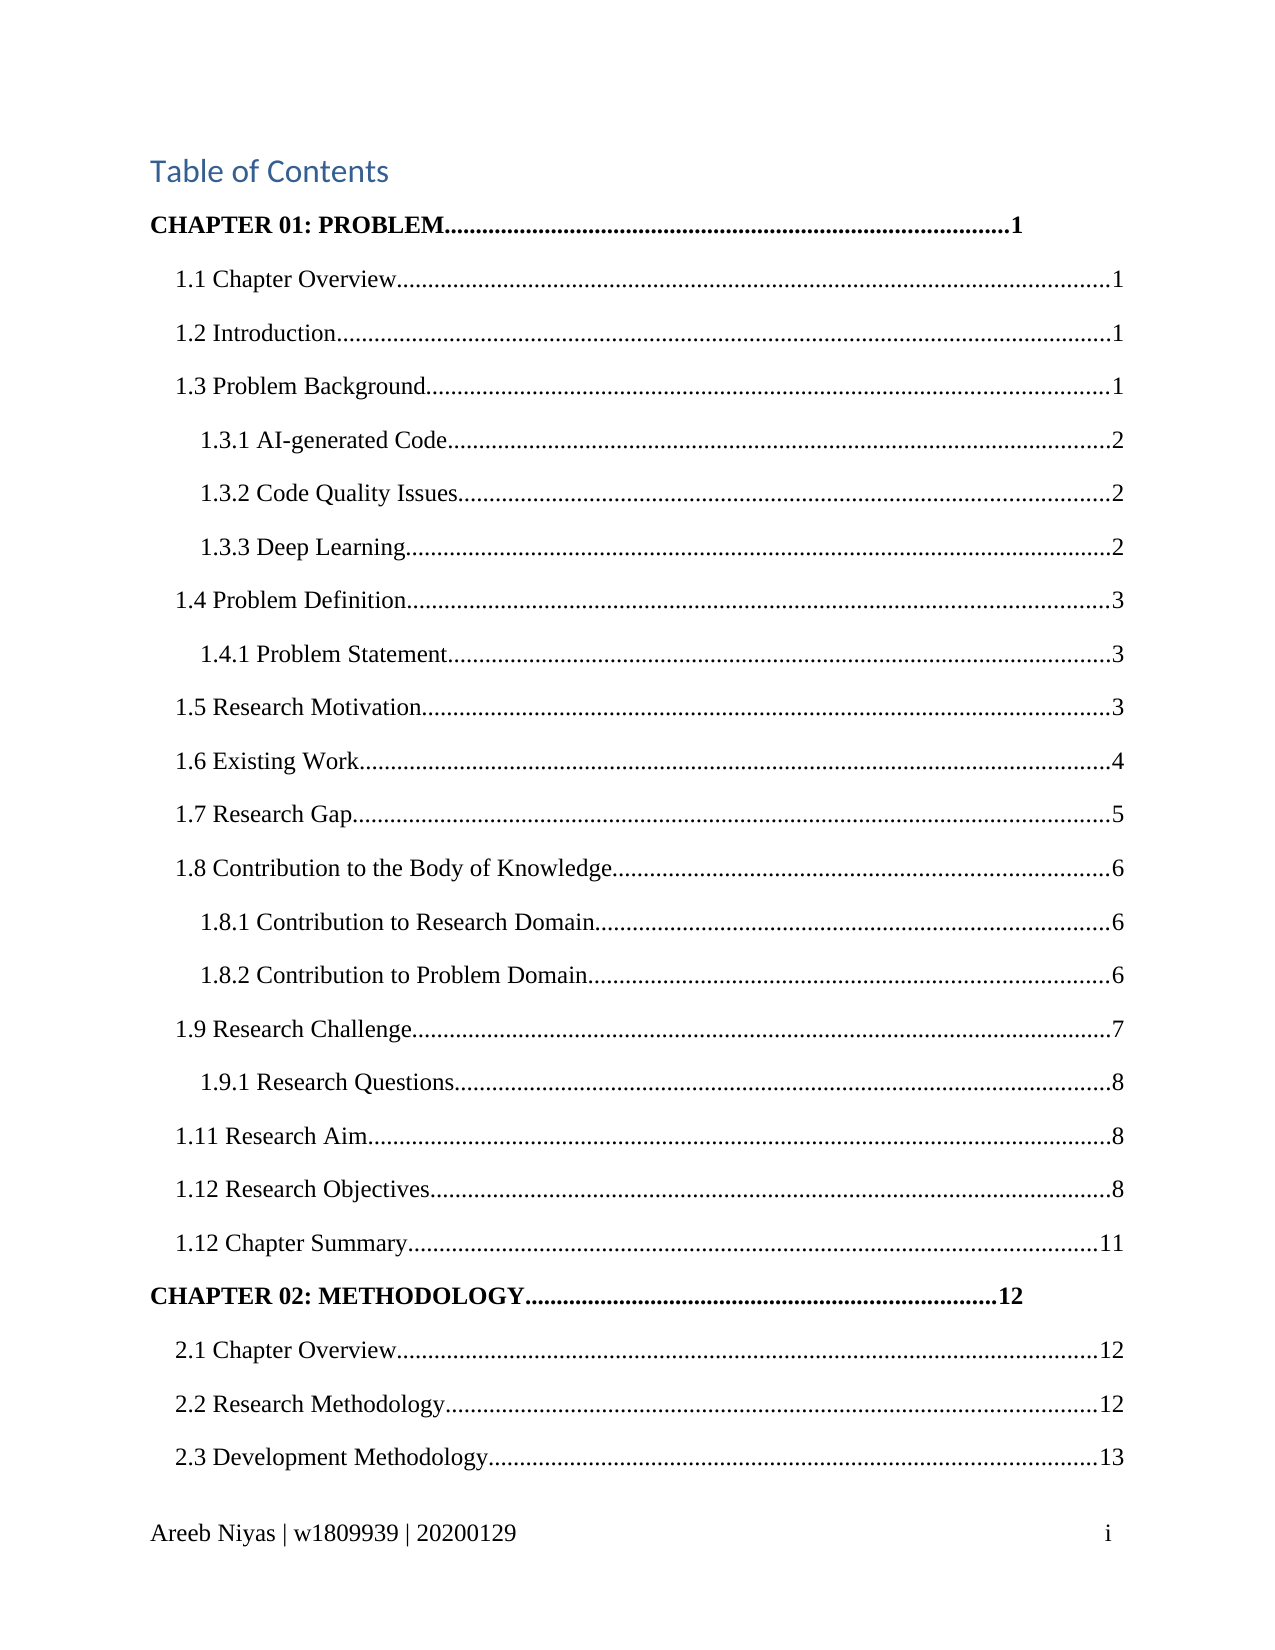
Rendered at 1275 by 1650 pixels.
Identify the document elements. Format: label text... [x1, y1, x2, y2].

text Table of Contents [150, 150, 1204, 191]
